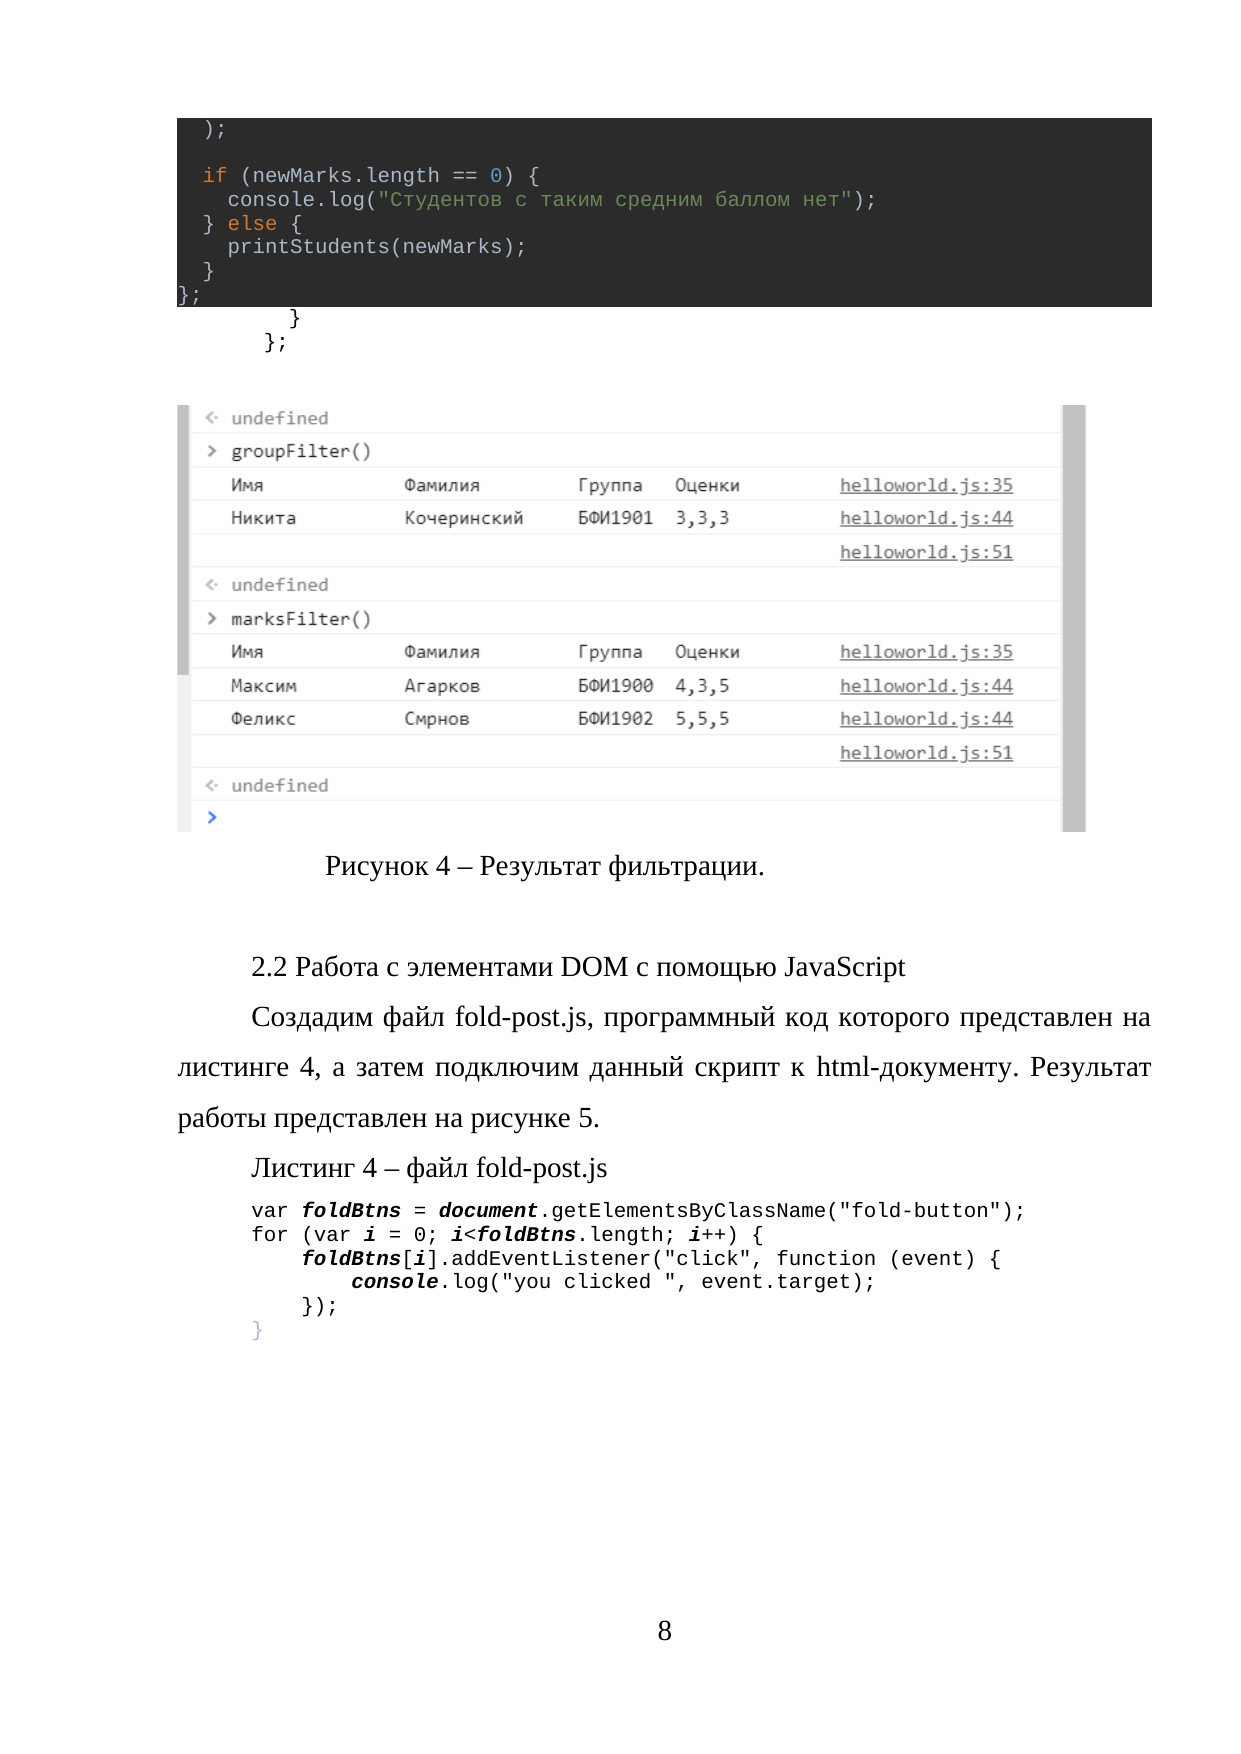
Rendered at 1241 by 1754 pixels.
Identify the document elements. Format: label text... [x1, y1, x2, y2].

text Создадим файл fold-post.js, программный код которого представлен на листинге 4, а затем подключим данный скрипт к html-документу. Результат работы представлен на рисунке 5. [177, 999, 1152, 1133]
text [177, 118, 1152, 307]
text Рисунок 4 – Результат фильтрации. [177, 848, 1152, 882]
text Листинг 4 – файл fold-post.js [251, 1150, 1152, 1184]
text } }; [251, 307, 1152, 354]
picture [177, 405, 1088, 832]
text var foldBtns = document.getElementsByClassName("fold-button"); for (var i = 0; i<foldBtns.length; i++) { foldBtns[i].addEventListener("click", function (event) { console.log("you clicked ", event.target); }); } [251, 1200, 1152, 1342]
subtitle 2.2 Работа с элементами DOM с помощью JavaScript [177, 949, 1152, 982]
